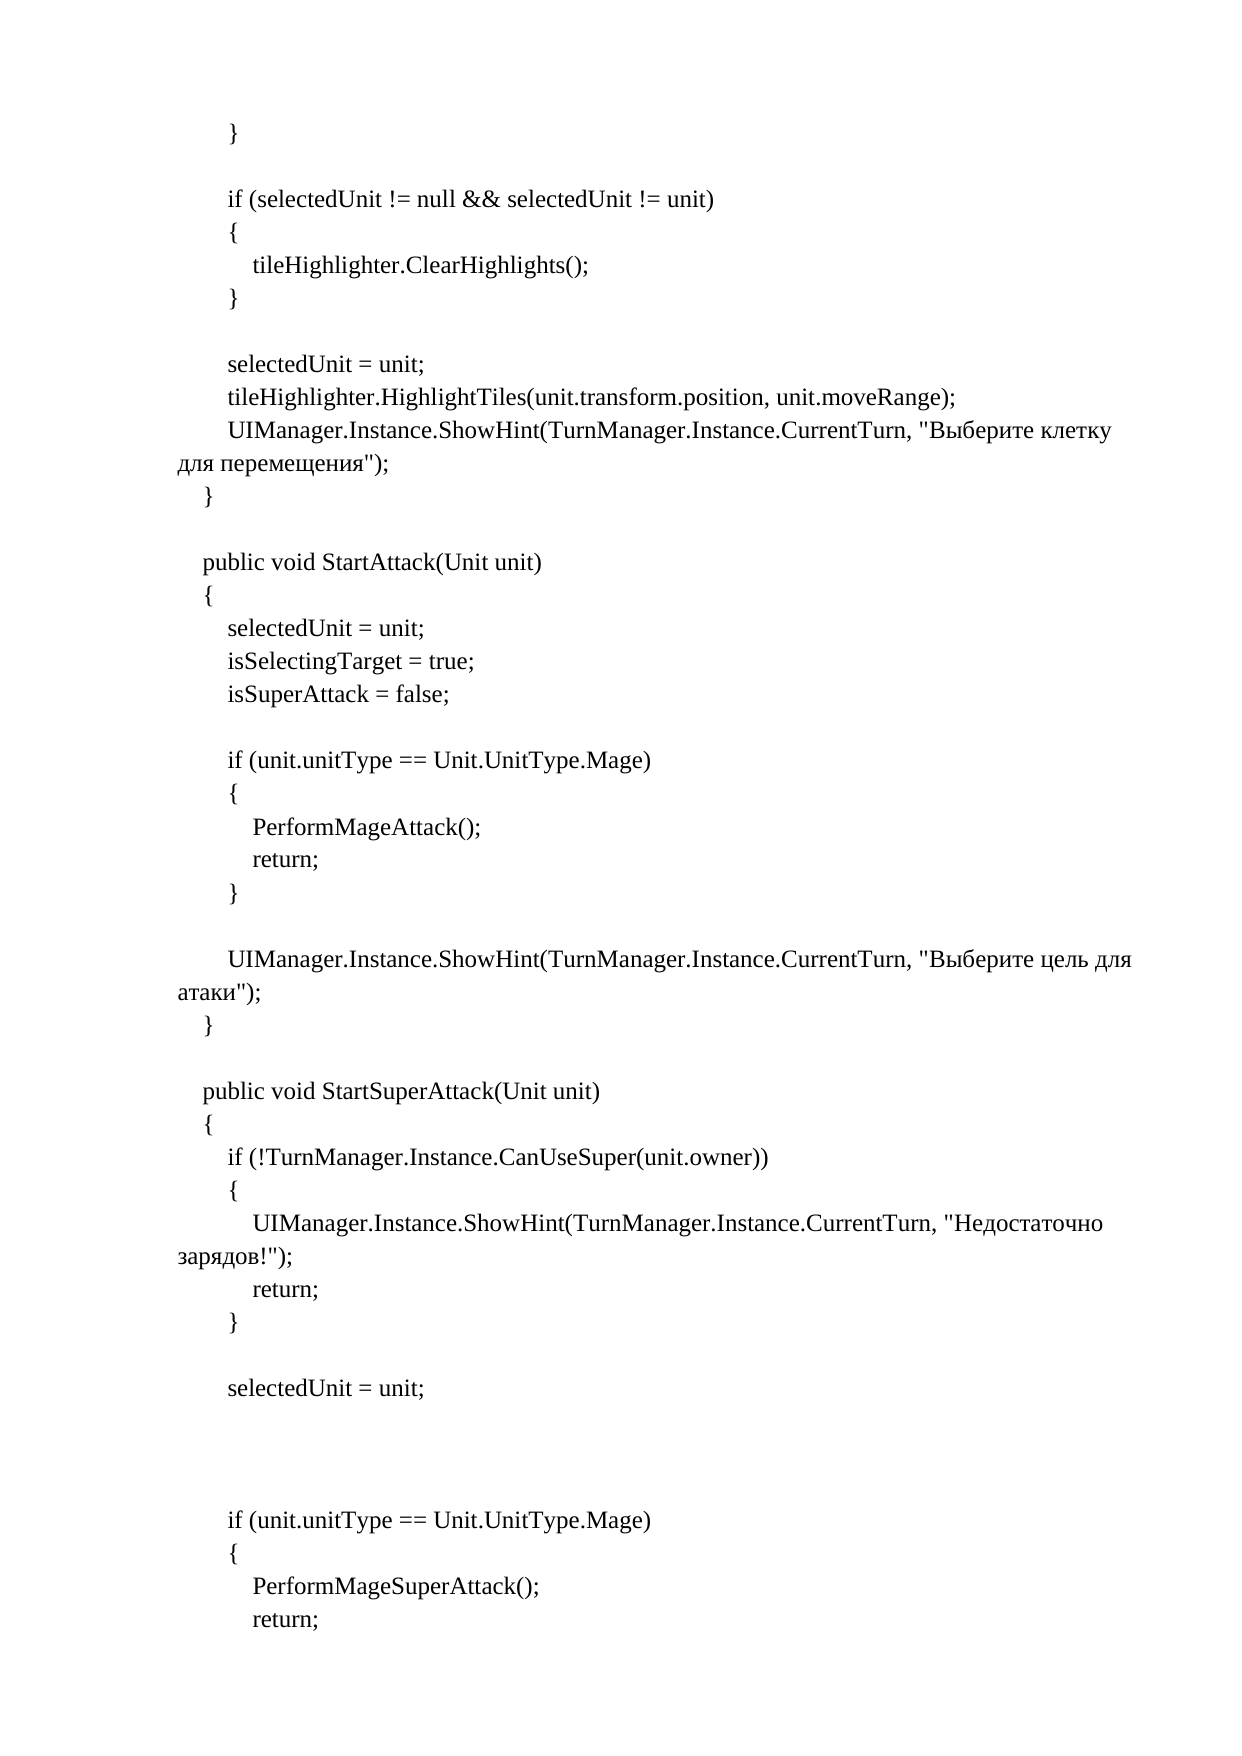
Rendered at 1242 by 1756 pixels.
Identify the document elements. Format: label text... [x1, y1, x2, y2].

text return; [177, 1604, 1153, 1633]
text return; [177, 844, 1153, 873]
text if (selectedUnit != null && selectedUnit != unit) [177, 184, 1153, 213]
text tileHighlighter.HighlightTiles(unit.transform.position, unit.moveRange); [177, 382, 1153, 411]
text { [177, 1538, 1153, 1567]
text { [177, 778, 1153, 807]
text tileHighlighter.ClearHighlights(); [177, 250, 1153, 279]
text isSelectingTarget = true; [177, 646, 1153, 675]
text public void StartAttack(Unit unit) [177, 547, 1153, 576]
text } [177, 1010, 1153, 1038]
text { [177, 217, 1153, 246]
text { [177, 1109, 1153, 1137]
text } [177, 283, 1153, 312]
text isSuperAttack = false; [177, 679, 1153, 708]
text if (unit.unitType == Unit.UnitType.Mage) [177, 746, 1153, 774]
text { [177, 1175, 1153, 1203]
text } [177, 118, 1153, 147]
text UIManager.Instance.ShowHint(TurnManager.Instance.CurrentTurn, "Недостаточно зарядов!"); [177, 1208, 1153, 1269]
text if (unit.unitType == Unit.UnitType.Mage) [177, 1505, 1153, 1534]
text UIManager.Instance.ShowHint(TurnManager.Instance.CurrentTurn, "Выберите цель для атаки"); [177, 944, 1153, 1005]
text selectedUnit = unit; [177, 1373, 1153, 1402]
text if (!TurnManager.Instance.CanUseSuper(unit.owner)) [177, 1142, 1153, 1171]
text PerformMageSuperAttack(); [177, 1571, 1153, 1600]
text selectedUnit = unit; [177, 349, 1153, 378]
text selectedUnit = unit; [177, 613, 1153, 642]
text } [177, 878, 1153, 906]
text } [177, 1307, 1153, 1336]
text UIManager.Instance.ShowHint(TurnManager.Instance.CurrentTurn, "Выберите клетку для перемещения"); [177, 415, 1153, 477]
text PerformMageAttack(); [177, 812, 1153, 840]
text return; [177, 1274, 1153, 1303]
text } [177, 481, 1153, 510]
text public void StartSuperAttack(Unit unit) [177, 1076, 1153, 1104]
text { [177, 580, 1153, 609]
